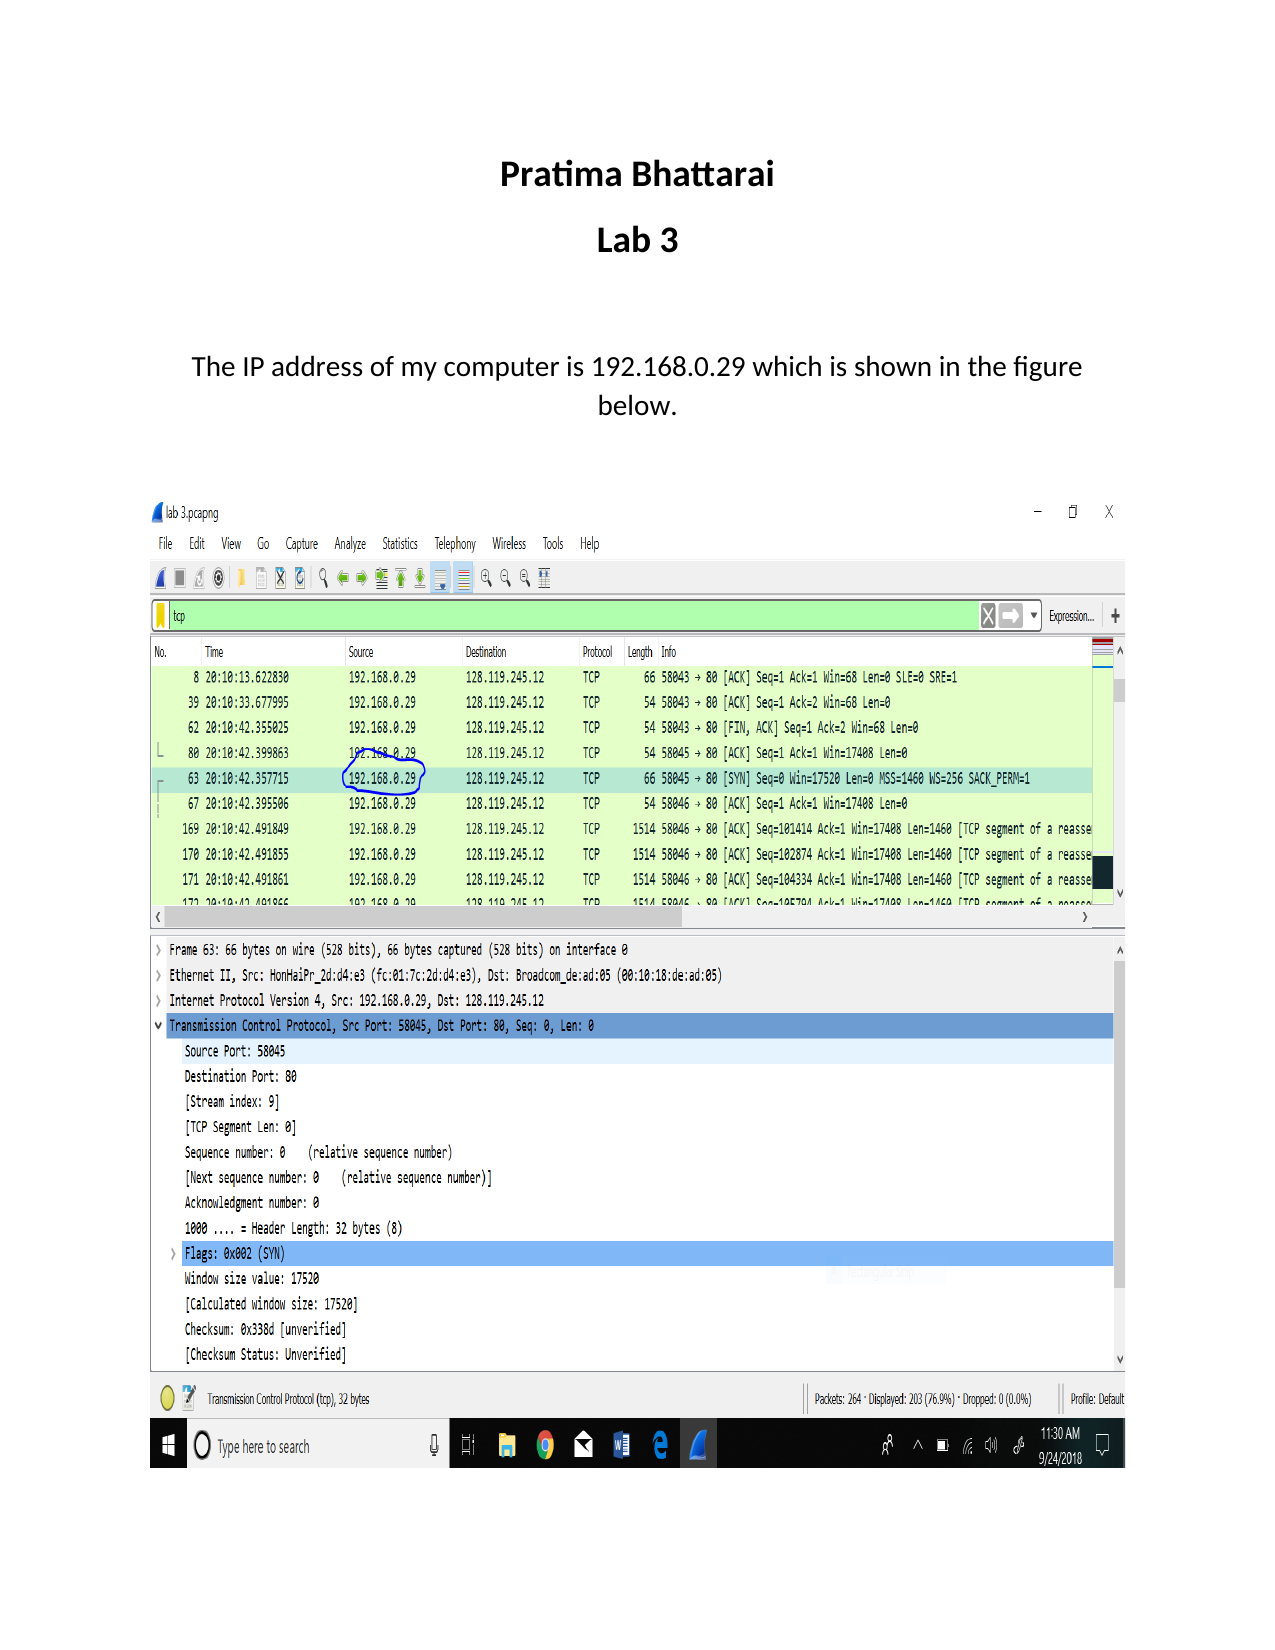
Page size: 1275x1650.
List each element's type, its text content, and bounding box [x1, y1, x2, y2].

text The IP address of my computer is 192.168.0.29 which is shown in the figure below. [150, 348, 1125, 422]
text Lab 3 [150, 216, 1125, 262]
picture [150, 497, 1125, 1468]
text Pratima Bhattarai [150, 150, 1125, 196]
